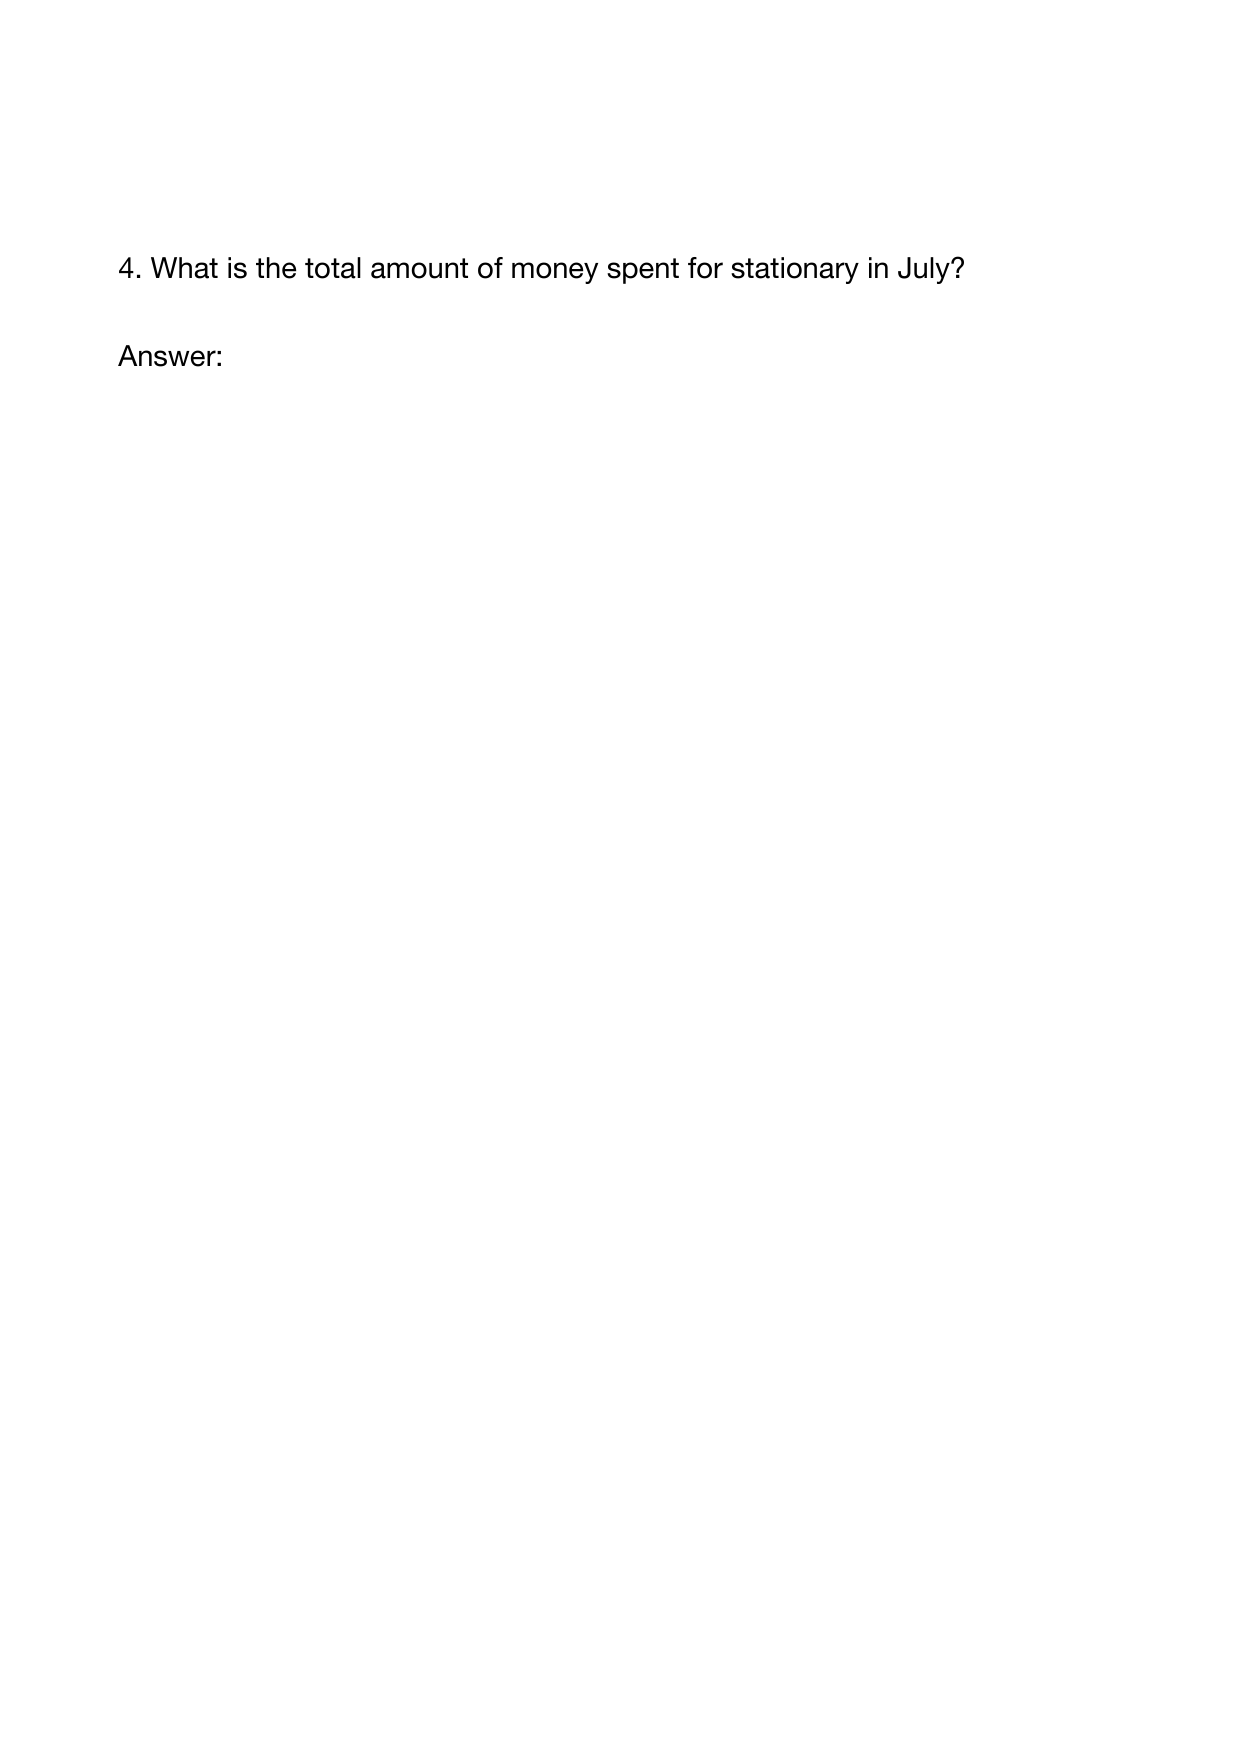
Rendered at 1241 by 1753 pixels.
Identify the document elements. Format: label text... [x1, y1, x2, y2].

text 4. What is the total amount of money spent for stationary in July? [118, 251, 1008, 287]
text Answer: [118, 338, 1008, 375]
